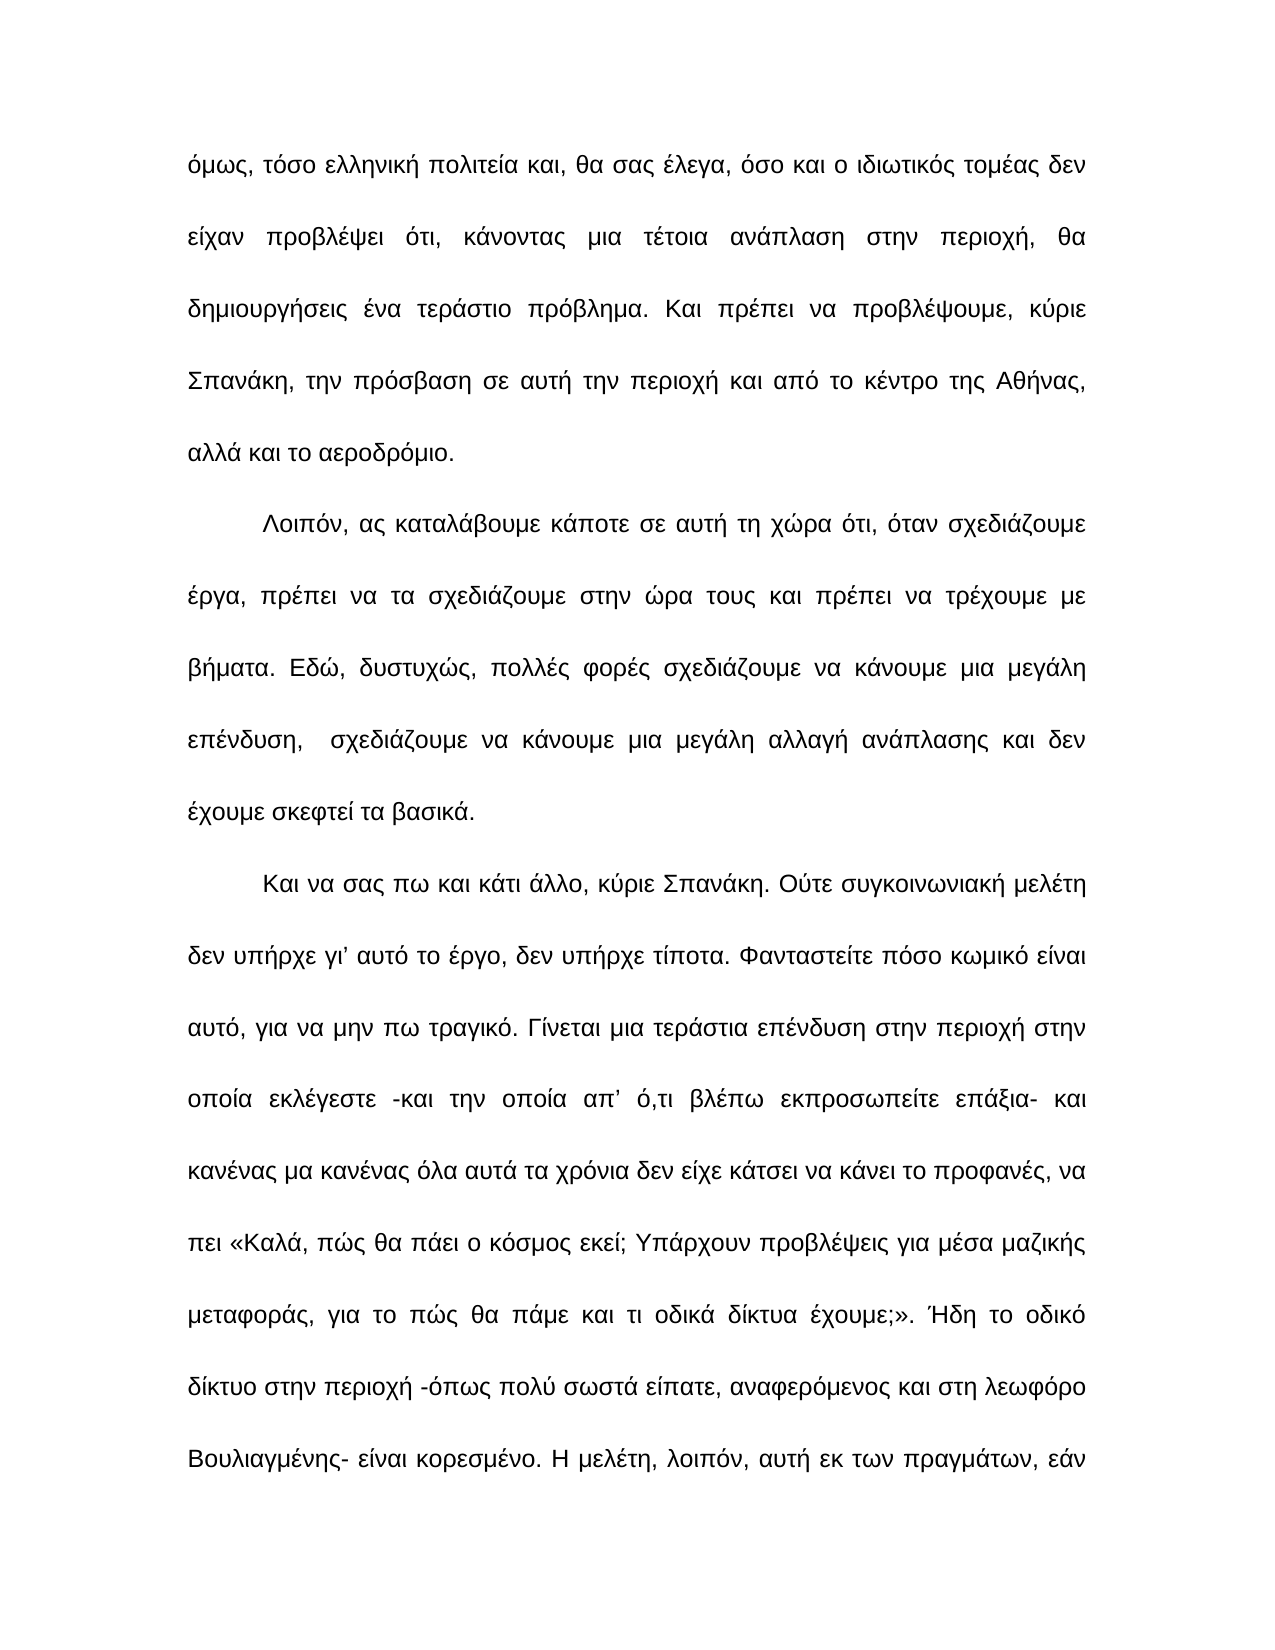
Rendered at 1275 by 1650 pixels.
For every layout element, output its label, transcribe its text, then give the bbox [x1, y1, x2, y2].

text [187, 869, 1087, 1472]
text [187, 150, 1087, 466]
text Λοιπόν, ας καταλάβουμε κάποτε σε αυτή τη χώρα ότι, όταν σχεδιάζουμε έργα, πρέπει να τα σχεδιάζουμε στην ώρα τους και πρέπει να τρέχουμε με βήματα. Εδώ, δυστυχώς, πολλές φορές σχεδιάζουμε να κάνουμε μια μεγάλη επένδυση, σχεδιάζουμε να κάνουμε μια μεγάλη αλλαγή ανάπλασης και δεν έχουμε σκεφτεί τα βασικά. [187, 509, 1087, 826]
